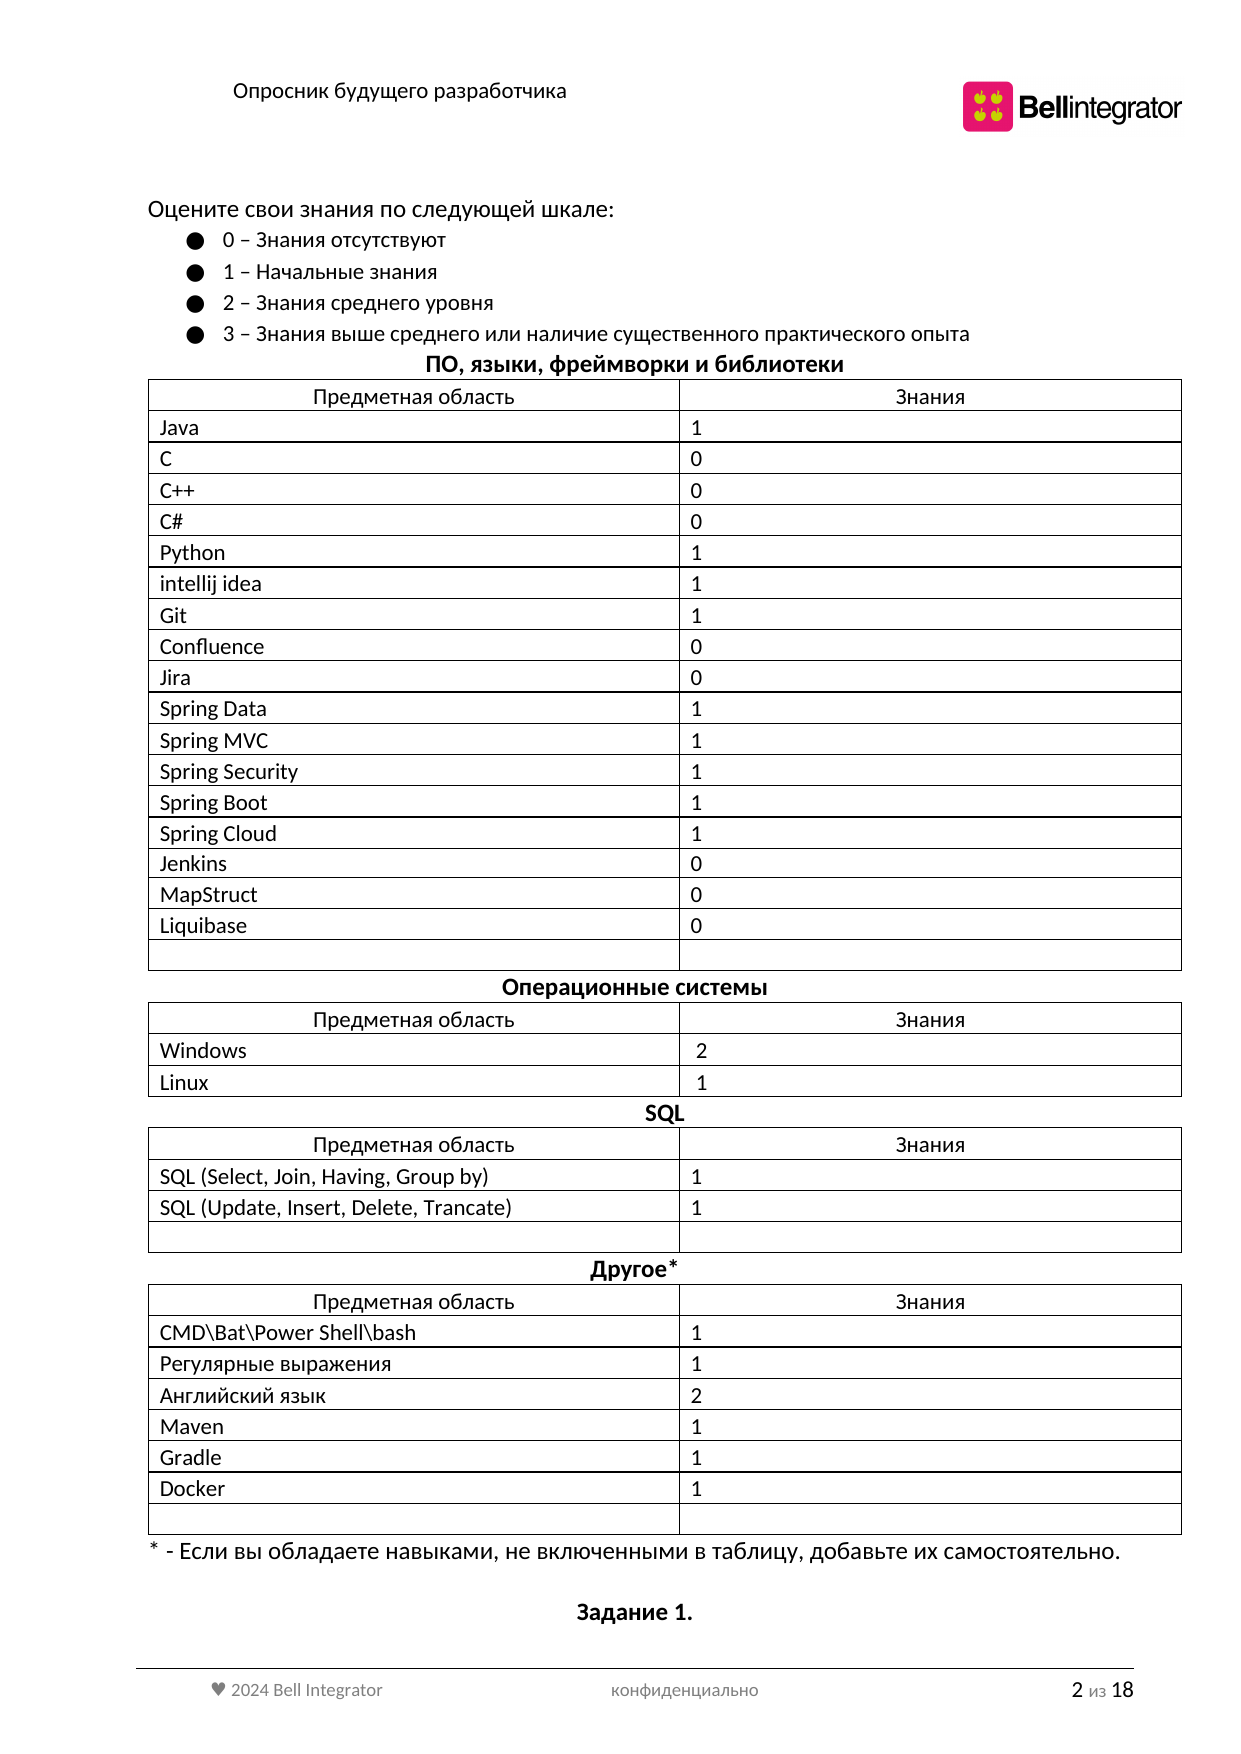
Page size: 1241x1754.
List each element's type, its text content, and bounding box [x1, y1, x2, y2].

table_cell MapStruct [149, 878, 679, 908]
table_cell 1 [680, 599, 1181, 629]
table_cell Знания [680, 1128, 1181, 1158]
table_cell 0 [680, 630, 1181, 660]
table_cell 1 [680, 1441, 1181, 1471]
table_cell 0 [680, 849, 1181, 877]
table_cell Spring Data [149, 693, 679, 723]
table_cell 2 [680, 1034, 1181, 1064]
table_header Знания [680, 1003, 1181, 1033]
text Другое* [148, 1253, 1122, 1284]
text ПО, языки, фреймворки и библиотеки [148, 348, 1122, 379]
table_cell 1 [680, 1410, 1181, 1440]
table_cell [680, 940, 1181, 970]
list 1 – Начальные знания [185, 254, 1122, 286]
table_cell 2 [680, 1379, 1181, 1409]
text Операционные системы [148, 971, 1122, 1002]
table_cell SQL (Select, Join, Having, Group by) [149, 1160, 679, 1190]
table_cell Maven [149, 1410, 679, 1440]
table_cell Jira [149, 661, 679, 691]
table_cell 1 [680, 818, 1181, 848]
table_cell 0 [680, 661, 1181, 691]
table_header Предметная область [149, 380, 679, 410]
table_cell Python [149, 536, 679, 566]
table_cell 1 [680, 1316, 1181, 1346]
list 0 – Знания отсутствуют [185, 223, 1122, 254]
picture [958, 76, 1186, 137]
table_cell Liquibase [149, 909, 679, 939]
table_cell 0 [680, 505, 1181, 535]
table_header Знания [680, 1285, 1181, 1315]
table_cell [680, 1504, 1181, 1534]
table_cell C [149, 443, 679, 473]
table_cell Confluence [149, 630, 679, 660]
table_cell Английский язык [149, 1379, 679, 1409]
table_cell 1 [680, 536, 1181, 566]
table_cell SQL [148, 1097, 1181, 1127]
table_cell Windows [149, 1034, 679, 1064]
table_header Знания [680, 380, 1181, 410]
table_cell 1 [680, 724, 1181, 754]
table_cell 1 [680, 786, 1181, 816]
table_cell SQL (Update, Insert, Delete, Trancate) [149, 1191, 679, 1221]
table_cell Docker [149, 1473, 679, 1503]
table_cell 1 [680, 1348, 1181, 1378]
table_cell 1 [680, 755, 1181, 785]
table_cell Git [149, 599, 679, 629]
table_header Предметная область [149, 1003, 679, 1033]
table_cell Gradle [149, 1441, 679, 1471]
table_cell intellij idea [149, 568, 679, 598]
list 2 – Знания среднего уровня [185, 286, 1122, 317]
text * - Если вы обладаете навыками, не включенными в таблицу, добавьте их самостоятельно. [148, 1535, 1122, 1565]
table_cell C++ [149, 474, 679, 504]
table_cell C# [149, 505, 679, 535]
table_cell 0 [680, 474, 1181, 504]
table_cell [149, 940, 679, 970]
table_cell Spring MVC [149, 724, 679, 754]
table_cell 1 [680, 693, 1181, 723]
table_cell Java [149, 411, 679, 441]
table_cell 1 [680, 1160, 1181, 1190]
text Задание 1. [148, 1596, 1122, 1626]
table_cell 0 [680, 909, 1181, 939]
table_cell [680, 1222, 1181, 1252]
table_cell 0 [680, 878, 1181, 908]
table_cell Jenkins [149, 849, 679, 877]
table_cell Предметная область [149, 1128, 679, 1158]
table_cell [149, 1222, 679, 1252]
table_cell Spring Cloud [149, 818, 679, 848]
table_cell Linux [149, 1066, 679, 1096]
table_cell 1 [680, 568, 1181, 598]
table_cell 0 [680, 443, 1181, 473]
table_cell 1 [680, 411, 1181, 441]
table_cell Spring Security [149, 755, 679, 785]
table_cell 1 [680, 1066, 1181, 1096]
table_cell 1 [680, 1191, 1181, 1221]
list 3 – Знания выше среднего или наличие существенного практического опыта [185, 317, 1122, 348]
table_cell CMD\Bat\Power Shell\bash [149, 1316, 679, 1346]
table_cell Spring Boot [149, 786, 679, 816]
text Оцените свои знания по следующей шкале: [148, 193, 1122, 223]
table_header Предметная область [149, 1285, 679, 1315]
table_cell 1 [680, 1473, 1181, 1503]
table_cell [149, 1504, 679, 1534]
table_cell Регулярные выражения [149, 1348, 679, 1378]
